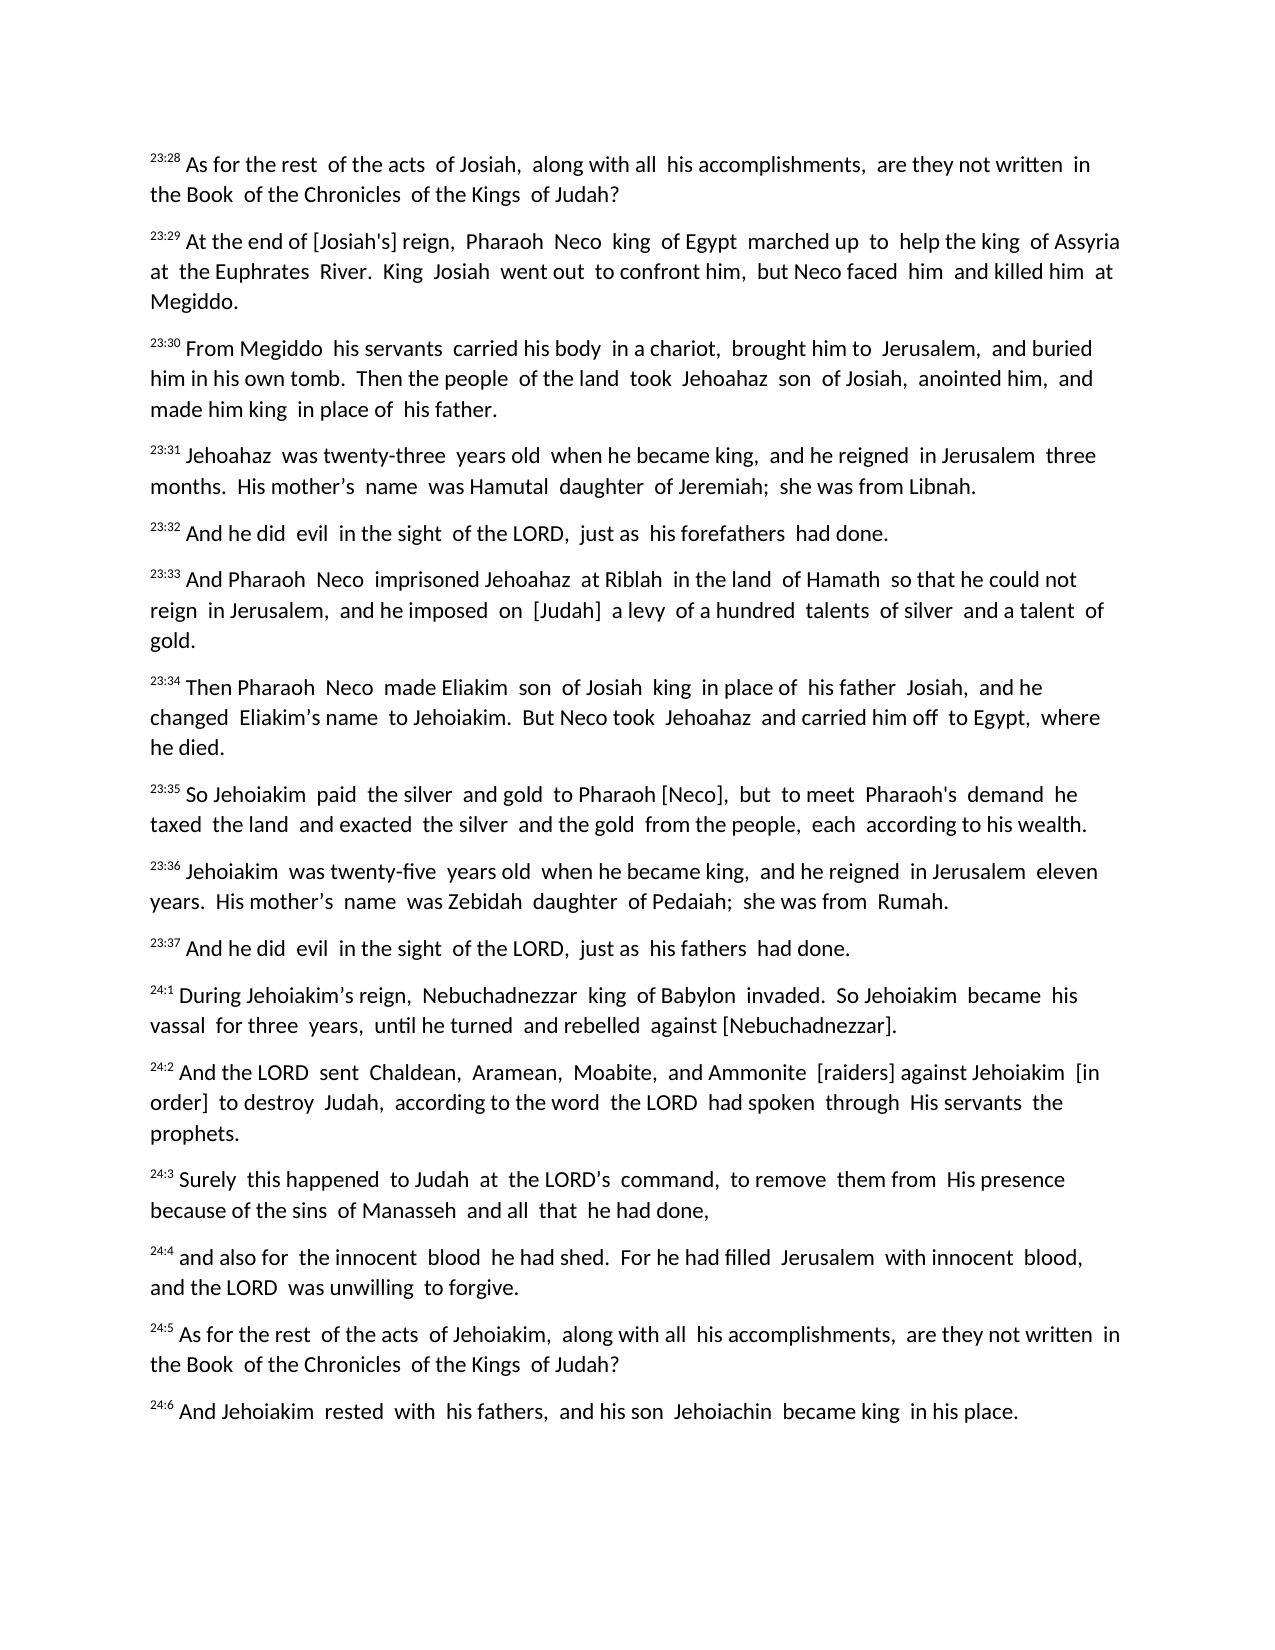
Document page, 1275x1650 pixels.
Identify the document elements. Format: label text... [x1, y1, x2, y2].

text 24:5 As for the rest of the acts of Jehoiakim, along with all his accomplishments, are they not written in the Book of the Chronicles of the Kings of Judah? [150, 1320, 1125, 1378]
text 24:4 and also for the innocent blood he had shed. For he had filled Jerusalem with innocent blood, and the LORD was unwilling to forgive. [150, 1243, 1125, 1301]
text 23:31 Jehoahaz was twenty-three years old when he became king, and he reigned in Jerusalem three months. His mother’s name was Hamutal daughter of Jeremiah; she was from Libnah. [150, 442, 1125, 500]
text 23:35 So Jehoiakim paid the silver and gold to Pharaoh [Neco], but to meet Pharaoh's demand he taxed the land and exacted the silver and the gold from the people, each according to his wealth. [150, 780, 1125, 838]
text 23:37 And he did evil in the sight of the LORD, just as his fathers had done. [150, 934, 1125, 962]
text 23:29 At the end of [Josiah's] reign, Pharaoh Neco king of Egypt marched up to help the king of Assyria at the Euphrates River. King Josiah went out to confront him, but Neco faced him and killed him at Megiddo. [150, 227, 1125, 316]
text 24:1 During Jehoiakim’s reign, Nebuchadnezzar king of Babylon invaded. So Jehoiakim became his vassal for three years, until he turned and rebelled against [Nebuchadnezzar]. [150, 981, 1125, 1039]
text 23:30 From Megiddo his servants carried his body in a chariot, brought him to Jerusalem, and buried him in his own tomb. Then the people of the land took Jehoahaz son of Josiah, anointed him, and made him king in place of his father. [150, 334, 1125, 423]
text 23:34 Then Pharaoh Neco made Eliakim son of Josiah king in place of his father Josiah, and he changed Eliakim’s name to Jehoiakim. But Neco took Jehoahaz and carried him off to Egypt, where he died. [150, 673, 1125, 761]
text 23:33 And Pharaoh Neco imprisoned Jehoahaz at Riblah in the land of Hamath so that he could not reign in Jerusalem, and he imposed on [Judah] a levy of a hundred talents of silver and a talent of gold. [150, 566, 1125, 654]
text 23:28 As for the rest of the acts of Josiah, along with all his accomplishments, are they not written in the Book of the Chronicles of the Kings of Judah? [150, 150, 1125, 208]
text 23:36 Jehoiakim was twenty-five years old when he became king, and he reigned in Jerusalem eleven years. His mother’s name was Zebidah daughter of Pedaiah; she was from Rumah. [150, 857, 1125, 916]
text 24:2 And the LORD sent Chaldean, Aramean, Moabite, and Ammonite [raiders] against Jehoiakim [in order] to destroy Judah, according to the word the LORD had spoken through His servants the prophets. [150, 1058, 1125, 1147]
text 23:32 And he did evil in the sight of the LORD, just as his forefathers had done. [150, 519, 1125, 547]
text 24:3 Surely this happened to Judah at the LORD’s command, to remove them from His presence because of the sins of Manasseh and all that he had done, [150, 1166, 1125, 1224]
text 24:6 And Jehoiakim rested with his fathers, and his son Jehoiachin became king in his place. [150, 1397, 1125, 1425]
